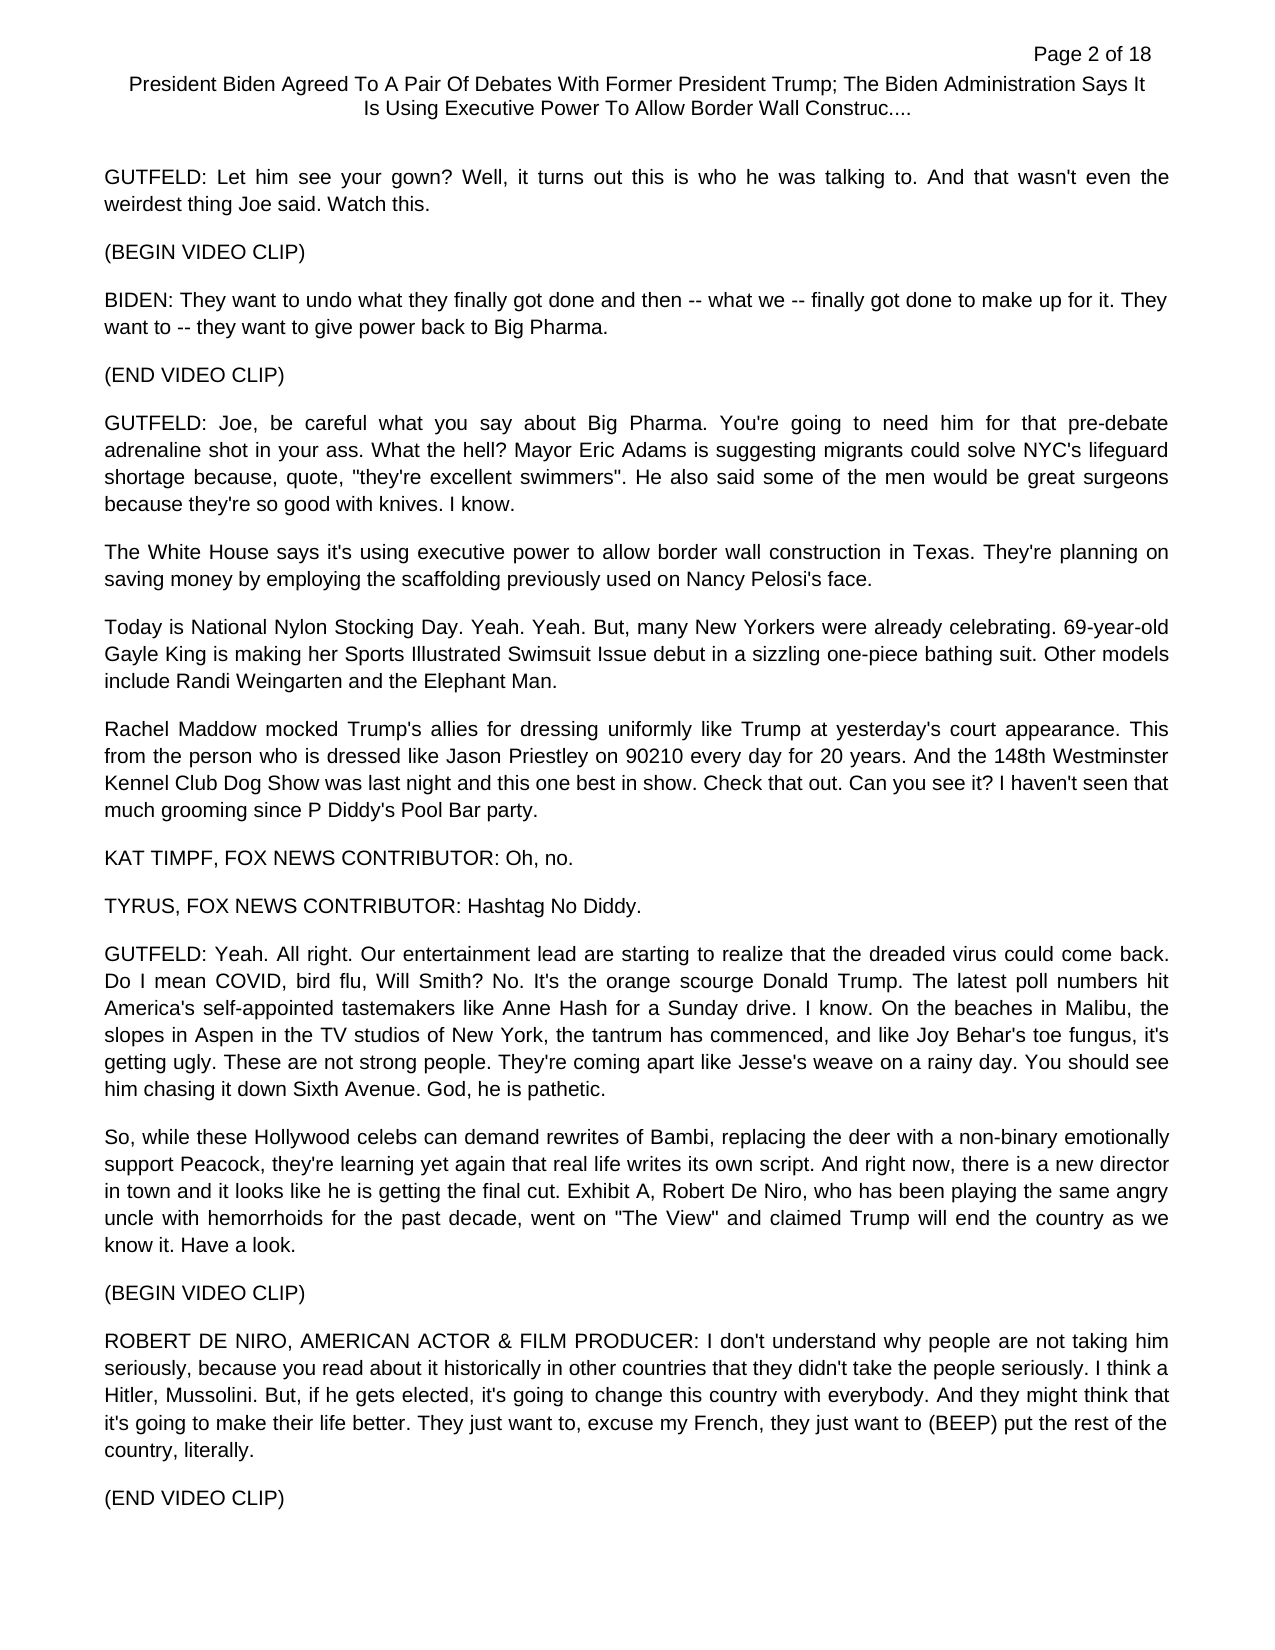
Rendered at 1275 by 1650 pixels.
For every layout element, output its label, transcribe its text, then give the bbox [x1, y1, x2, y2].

text (END VIDEO CLIP) [104, 1482, 1171, 1509]
text Today is National Nylon Stocking Day. Yeah. Yeah. But, many New Yorkers were already celebrating. 69-year-old Gayle King is making her Sports Illustrated Swimsuit Issue debut in a sizzling one-piece bathing suit. Other models include Randi Weingarten and the Elephant Man. [104, 611, 1171, 693]
text (BEGIN VIDEO CLIP) [104, 1278, 1171, 1305]
text (END VIDEO CLIP) [104, 359, 1171, 386]
text BIDEN: They want to undo what they finally got done and then -- what we -- finally got done to make up for it. They want to -- they want to give power back to Big Pharma. [104, 284, 1171, 338]
text Rachel Maddow mocked Trump's allies for dressing uniformly like Trump at yesterday's court appearance. This from the person who is dressed like Jason Priestley on 90210 every day for 20 years. And the 148th Westminster Kennel Club Dog Show was last night and this one best in show. Check that out. Can you see it? I haven't seen that much grooming since P Diddy's Pool Bar party. [104, 713, 1171, 822]
text (BEGIN VIDEO CLIP) [104, 236, 1171, 263]
text GUTFELD: Let him see your gown? Well, it turns out this is who he was talking to. And that wasn't even the weirdest thing Joe said. Watch this. [104, 161, 1171, 216]
text TYRUS, FOX NEWS CONTRIBUTOR: Hashtag No Diddy. [104, 891, 1171, 918]
text GUTFELD: Joe, be careful what you say about Big Pharma. You're going to need him for that pre-debate adrenaline shot in your ass. What the hell? Mayor Eric Adams is suggesting migrants could solve NYC's lifeguard shortage because, quote, "they're excellent swimmers". He also said some of the men would be great surgeons because they're so good with knives. I know. [104, 407, 1171, 516]
text ROBERT DE NIRO, AMERICAN ACTOR & FILM PRODUCER: I don't understand why people are not taking him seriously, because you read about it historically in other countries that they didn't take the people seriously. I think a Hitler, Mussolini. But, if he gets elected, it's going to change this country with everybody. And they might think that it's going to make their life better. They just want to, excuse my French, they just want to (BEEP) put the rest of the country, literally. [104, 1326, 1171, 1461]
text KAT TIMPF, FOX NEWS CONTRIBUTOR: Oh, no. [104, 843, 1171, 870]
text GUTFELD: Yeah. All right. Our entertainment lead are starting to realize that the dreaded virus could come back. Do I mean COVID, bird flu, Will Smith? No. It's the orange scourge Donald Trump. The latest poll numbers hit America's self-appointed tastemakers like Anne Hash for a Sunday drive. I know. On the beaches in Malibu, the slopes in Aspen in the TV studios of New York, the tantrum has commenced, and like Joy Behar's toe fungus, it's getting ugly. These are not strong people. They're coming apart like Jesse's weave on a rainy day. You should see him chasing it down Sixth Avenue. God, he is pathetic. [104, 938, 1171, 1101]
text The White House says it's using executive power to allow border wall construction in Texas. They're planning on saving money by employing the scaffolding previously used on Nancy Pelosi's face. [104, 536, 1171, 591]
text So, while these Hollywood celebs can demand rewrites of Bambi, replacing the deer with a non-binary emotionally support Peacock, they're learning yet again that real life writes its own script. And right now, there is a new director in town and it looks like he is getting the final cut. Exhibit A, Robert De Niro, who has been playing the same angry uncle with hemorrhoids for the past decade, went on "The View" and claimed Trump will end the country as we know it. Have a look. [104, 1122, 1171, 1257]
